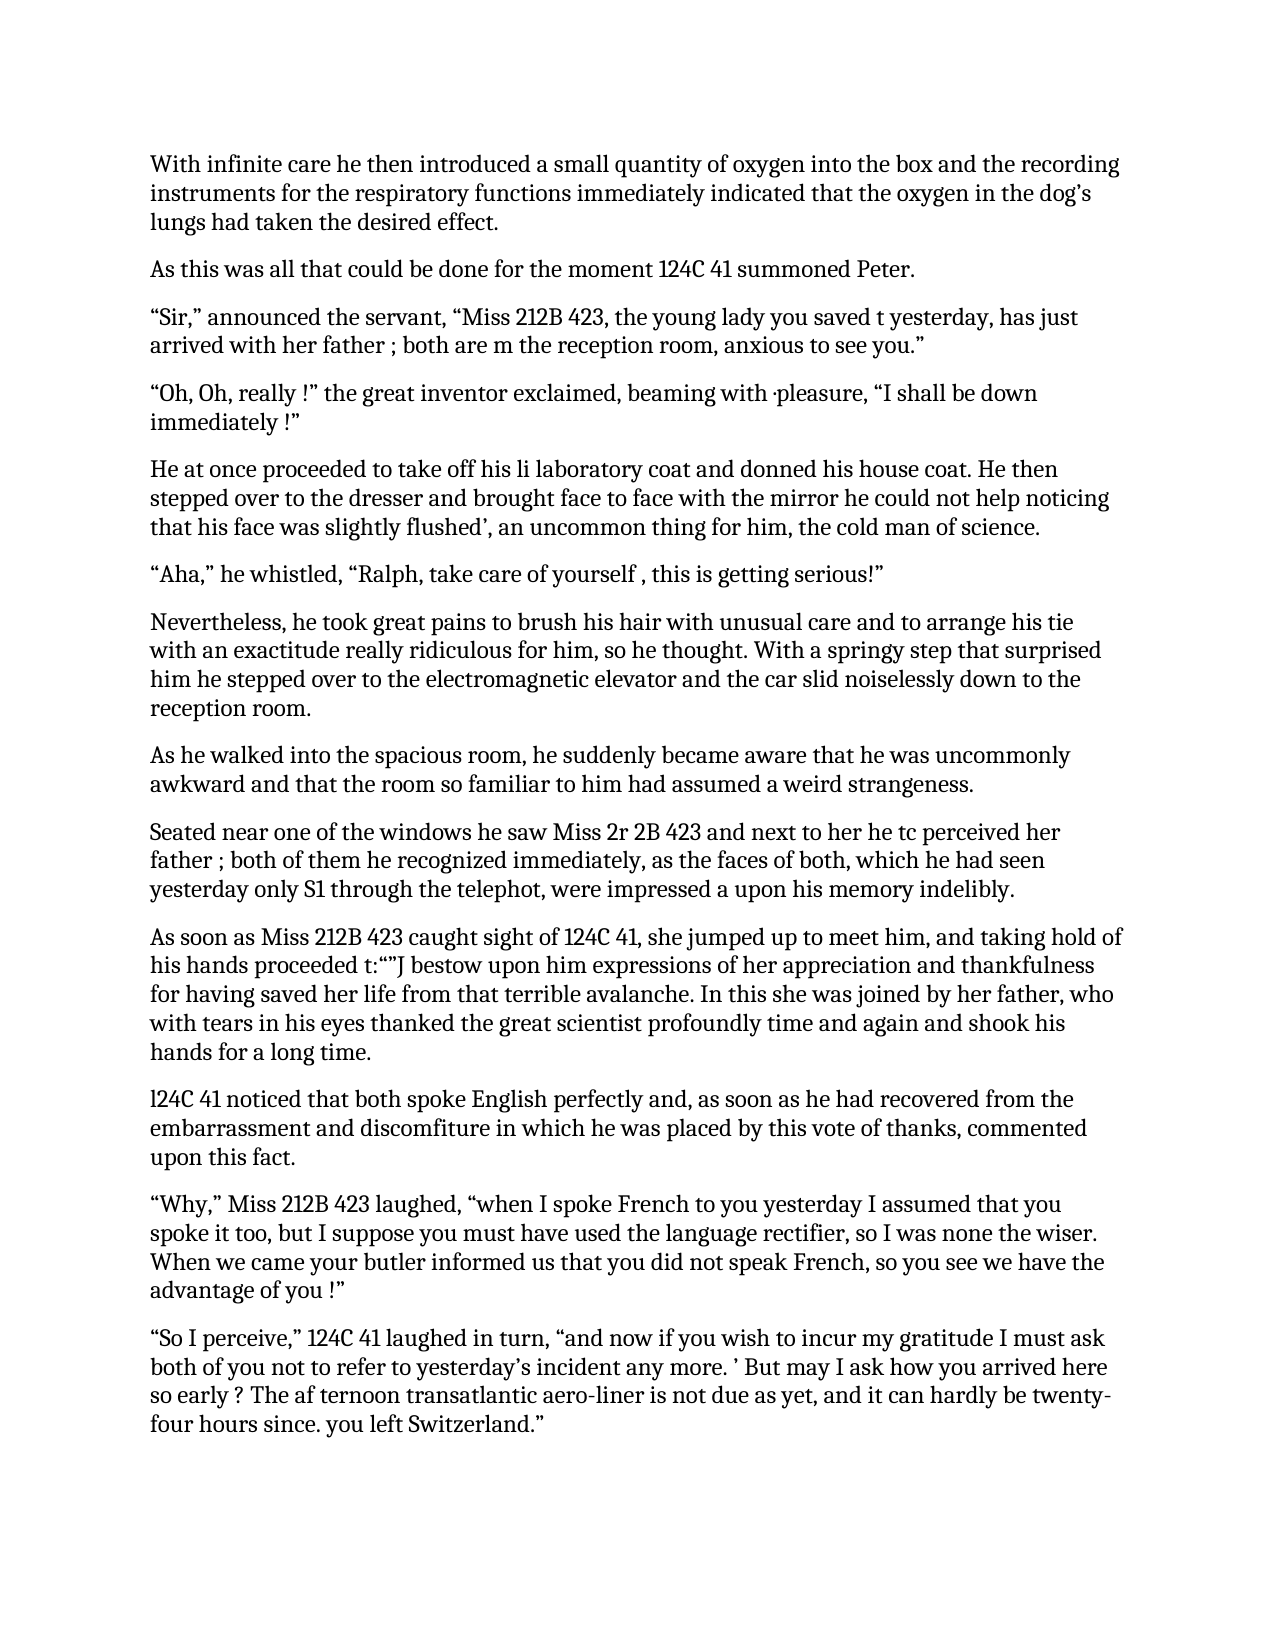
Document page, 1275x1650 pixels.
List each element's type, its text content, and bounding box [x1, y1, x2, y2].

text l24C 41 noticed that both spoke English perfectly and, as soon as he had recovered from the embarrassment and discomfiture in which he was placed by this vote of thanks, commented upon this fact. [150, 1085, 1125, 1171]
text “Aha,” he whistled, “Ralph, take care of yourself , this is getting serious!” [150, 560, 1125, 589]
text As soon as Miss 212B 423 caught sight of 124C 41, she jumped up to meet him, and taking hold of his hands proceeded t:“”J bestow upon him expressions of her appreciation and thankfulness for having saved her life from that terrible avalanche. In this she was joined by her father, who with tears in his eyes thanked the great scientist profoundly time and again and shook his hands for a long time. [150, 922, 1125, 1066]
text As he walked into the spacious room, he suddenly became aware that he was uncommonly awkward and that the room so familiar to him had assumed a weird strangeness. [150, 741, 1125, 799]
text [150, 150, 1125, 236]
text “Oh, Oh, really !” the great inventor exclaimed, beaming with ·pleasure, “I shall be down immediately !” [150, 379, 1125, 436]
text “So I perceive,” 124C 41 laughed in turn, “and now if you wish to incur my gratitude I must ask both of you not to refer to yesterday’s incident any more. ’ But may I ask how you arrived here so early ? The af ternoon transatlantic aero-liner is not due as yet, and it can hardly be twenty-four hours since. you left Switzerland.” [150, 1324, 1125, 1439]
text Seated near one of the windows he saw Miss 2r 2B 423 and next to her he tc perceived her father ; both of them he recognized immediately, as the faces of both, which he had seen yesterday only S1 through the telephot, were impressed a upon his memory indelibly. [150, 817, 1125, 904]
text “Why,” Miss 212B 423 laughed, “when I spoke French to you yesterday I assumed that you spoke it too, but I suppose you must have used the language rectifier, so I was none the wiser. When we came your butler informed us that you did not speak French, so you see we have the advantage of you !” [150, 1190, 1125, 1305]
text Nevertheless, he took great pains to brush his hair with unusual care and to arrange his tie with an exactitude really ridiculous for him, so he thought. With a springy step that surprised him he stepped over to the electromagnetic elevator and the car slid noiselessly down to the reception room. [150, 607, 1125, 722]
text He at once proceeded to take off his li laboratory coat and donned his house coat. He then stepped over to the dresser and brought face to face with the mirror he could not help noticing that his face was slightly flushed’, an uncommon thing for him, the cold man of science. [150, 455, 1125, 541]
text As this was all that could be done for the moment 124C 41 summoned Peter. [150, 255, 1125, 284]
text “Sir,” announced the servant, “Miss 212B 423, the young lady you saved t yesterday, has just arrived with her father ; both are m the reception room, anxious to see you.” [150, 302, 1125, 360]
